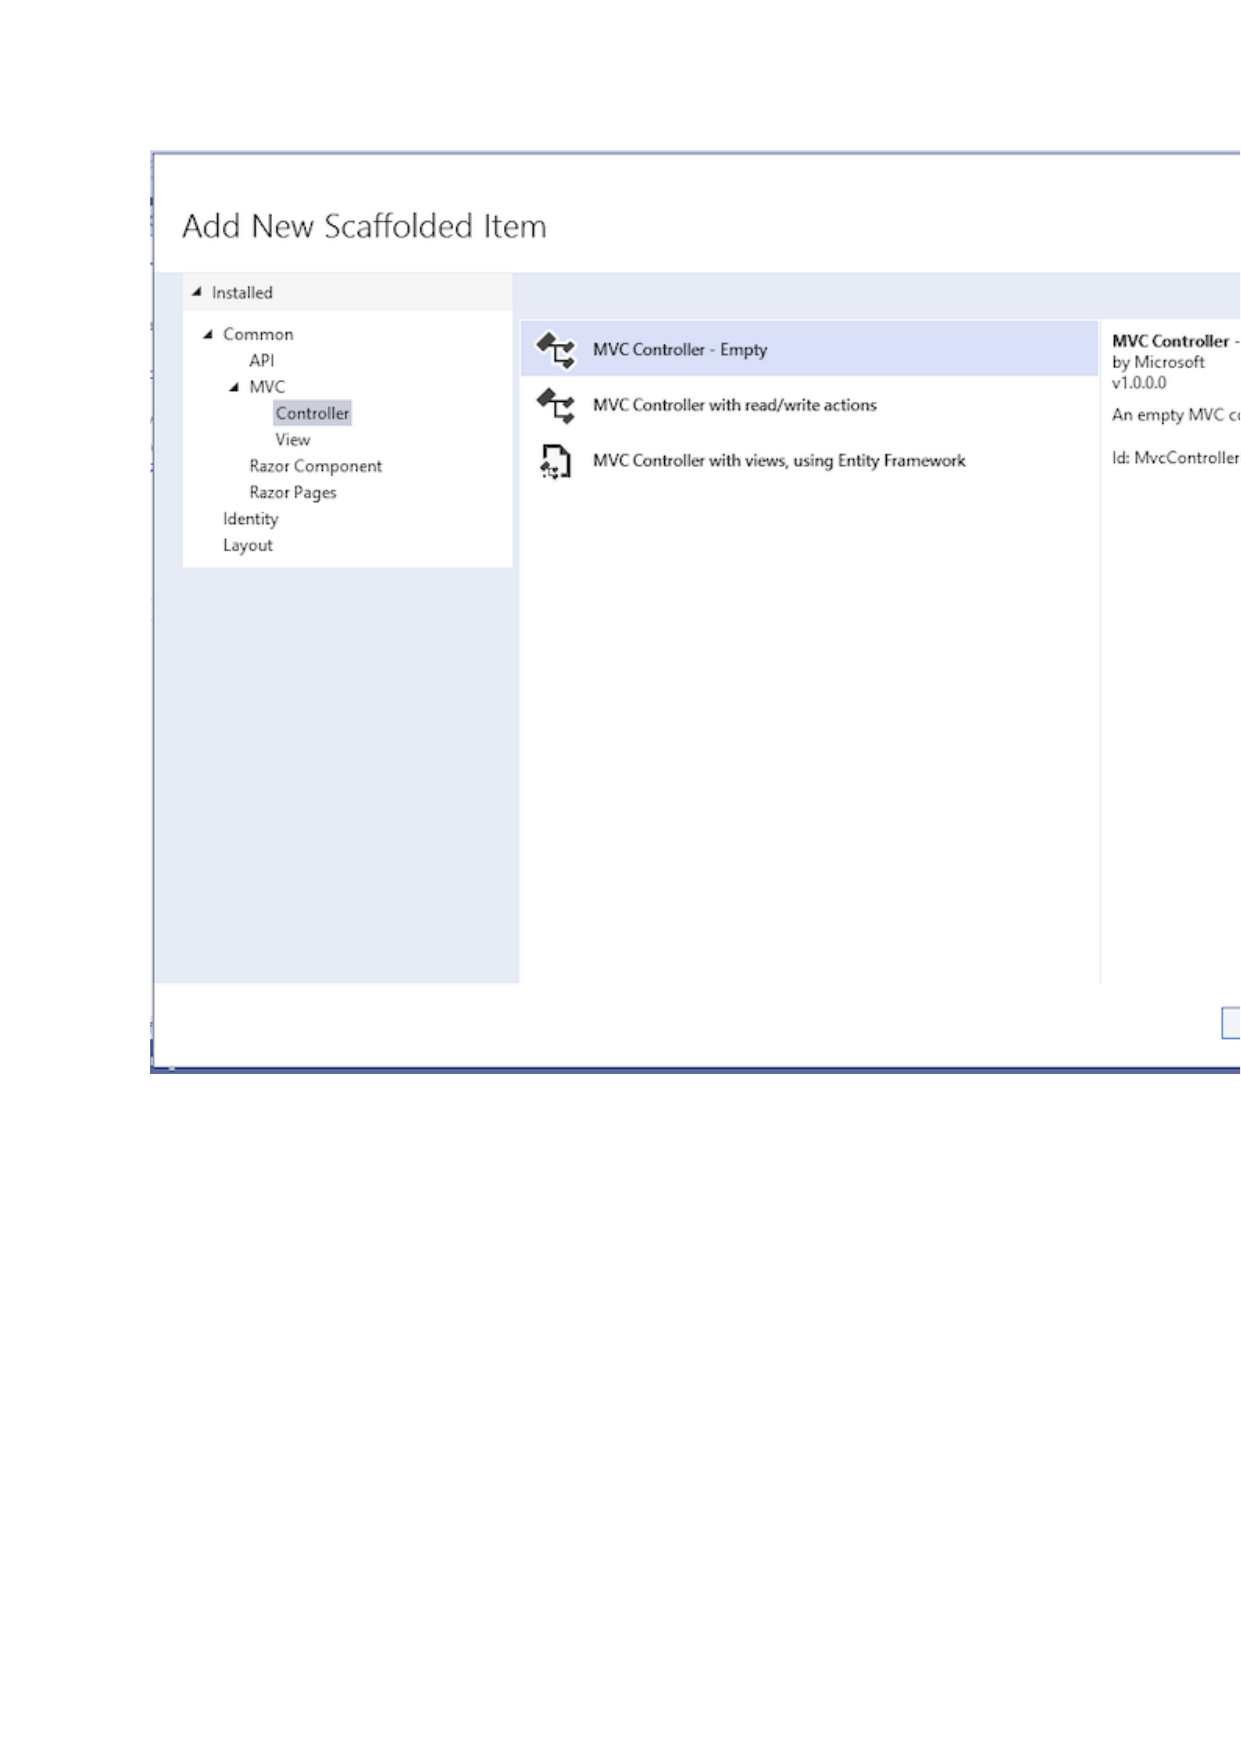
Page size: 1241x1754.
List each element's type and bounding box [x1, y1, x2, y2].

picture [150, 150, 1241, 1074]
